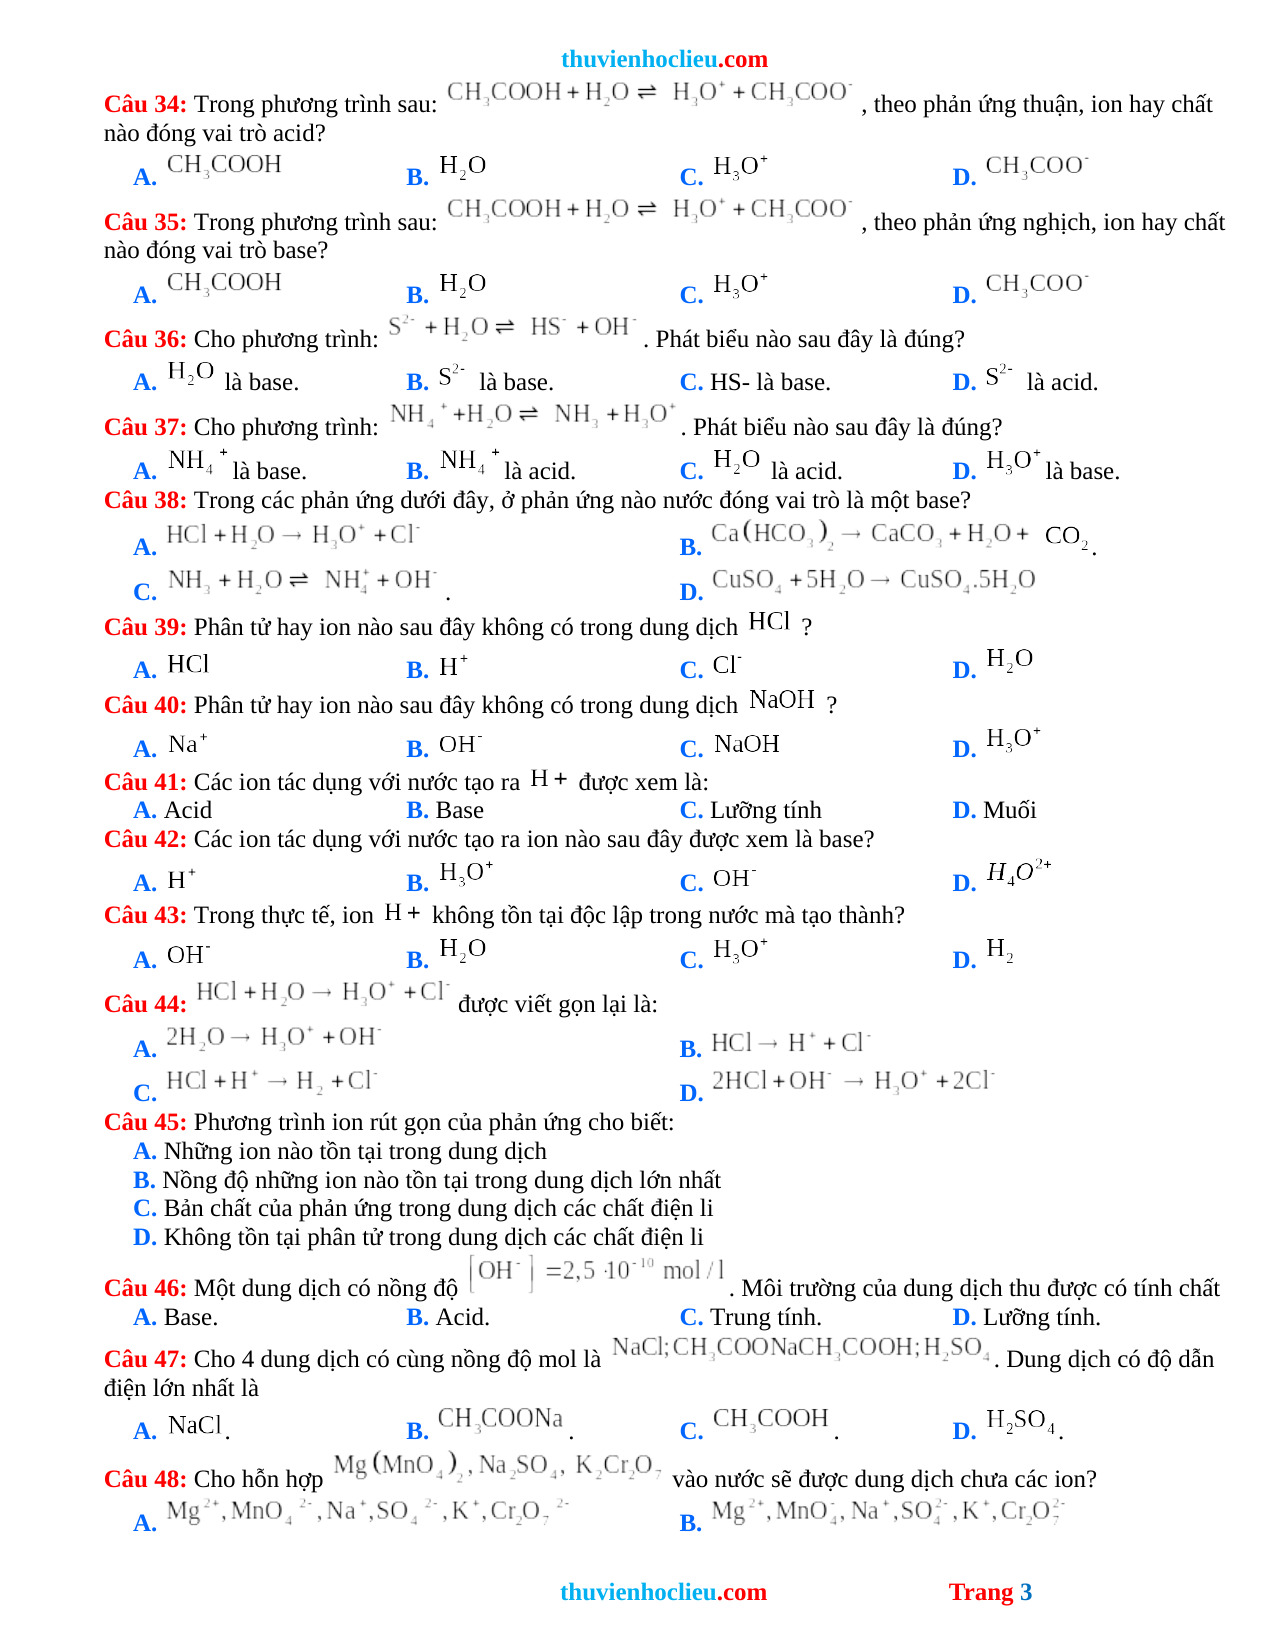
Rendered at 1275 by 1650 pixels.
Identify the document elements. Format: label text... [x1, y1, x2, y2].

text Câu 35: Trong phương trình sau: , theo phản ứng nghịch, ion hay chất nào đóng vai trò base? [103, 191, 1226, 264]
text Câu 46: Một dung dịch có nồng độ . Môi trường của dung dịch thu được có tính chất [103, 1251, 1226, 1302]
text Câu 40: Phân tử hay ion nào sau đây không có trong dung dịch ? [103, 684, 1226, 719]
text Câu 47: Cho 4 dung dịch có cùng nồng độ mol là . Dung dịch có độ dẫn điện lớn nhất là [103, 1330, 1226, 1402]
text Câu 41: Các ion tác dụng với nước tạo ra được xem là: [103, 763, 1226, 795]
text A. Acid B. Base C. Lưỡng tính D. Muối [103, 795, 1226, 824]
text Câu 48: Cho hỗn hợp vào nước sẽ được dung dịch chưa các ion? [103, 1445, 1226, 1493]
text Câu 36: Cho phương trình: . Phát biểu nào sau đây là đúng? [103, 308, 1226, 353]
text Câu 44: được viết gọn lại là: [103, 974, 1226, 1018]
text Câu 43: Trong thực tế, ion không tồn tại độc lập trong nước mà tạo thành? [103, 897, 1226, 929]
text A. B. . [103, 514, 1226, 561]
text C. D. [103, 1063, 1226, 1107]
text A. Những ion nào tồn tại trong dung dịch [103, 1136, 1226, 1165]
text Câu 34: Trong phương trình sau: , theo phản ứng thuận, ion hay chất nào đóng vai trò acid? [103, 73, 1226, 146]
text Câu 38: Trong các phản ứng dưới đây, ở phản ứng nào nước đóng vai trò là một base? [103, 485, 1226, 514]
text D. Không tồn tại phân tử trong dung dịch các chất điện li [103, 1222, 1226, 1251]
text A. là base. B. là acid. C. là acid. D. là base. [103, 440, 1226, 485]
text A. B. C. D. [103, 719, 1226, 763]
text A. Base. B. Acid. C. Trung tính. D. Lưỡng tính. [103, 1302, 1226, 1330]
text Câu 45: Phương trình ion rút gọn của phản ứng cho biết: [103, 1107, 1226, 1136]
text C. . D. [103, 561, 1226, 606]
text A. B. C. D. [103, 929, 1226, 974]
text Câu 42: Các ion tác dụng với nước tạo ra ion nào sau đây được xem là base? [103, 824, 1226, 853]
text Câu 39: Phân tử hay ion nào sau đây không có trong dung dịch ? [103, 606, 1226, 641]
text A. là base. B. là base. C. HS- là base. D. là acid. [103, 353, 1226, 396]
text A. B. [103, 1493, 1226, 1537]
text A. B. [103, 1018, 1226, 1063]
text A. B. C. D. [103, 264, 1226, 308]
text Câu 37: Cho phương trình: . Phát biểu nào sau đây là đúng? [103, 396, 1226, 440]
text C. Bản chất của phản ứng trong dung dịch các chất điện li [103, 1193, 1226, 1222]
text A. B. C. D. [103, 641, 1226, 684]
text A. B. C. D. [103, 146, 1226, 191]
text A. . B. . C. . D. . [103, 1402, 1226, 1445]
text B. Nồng độ những ion nào tồn tại trong dung dịch lớn nhất [103, 1165, 1226, 1193]
text A. B. C. D. [103, 853, 1226, 897]
